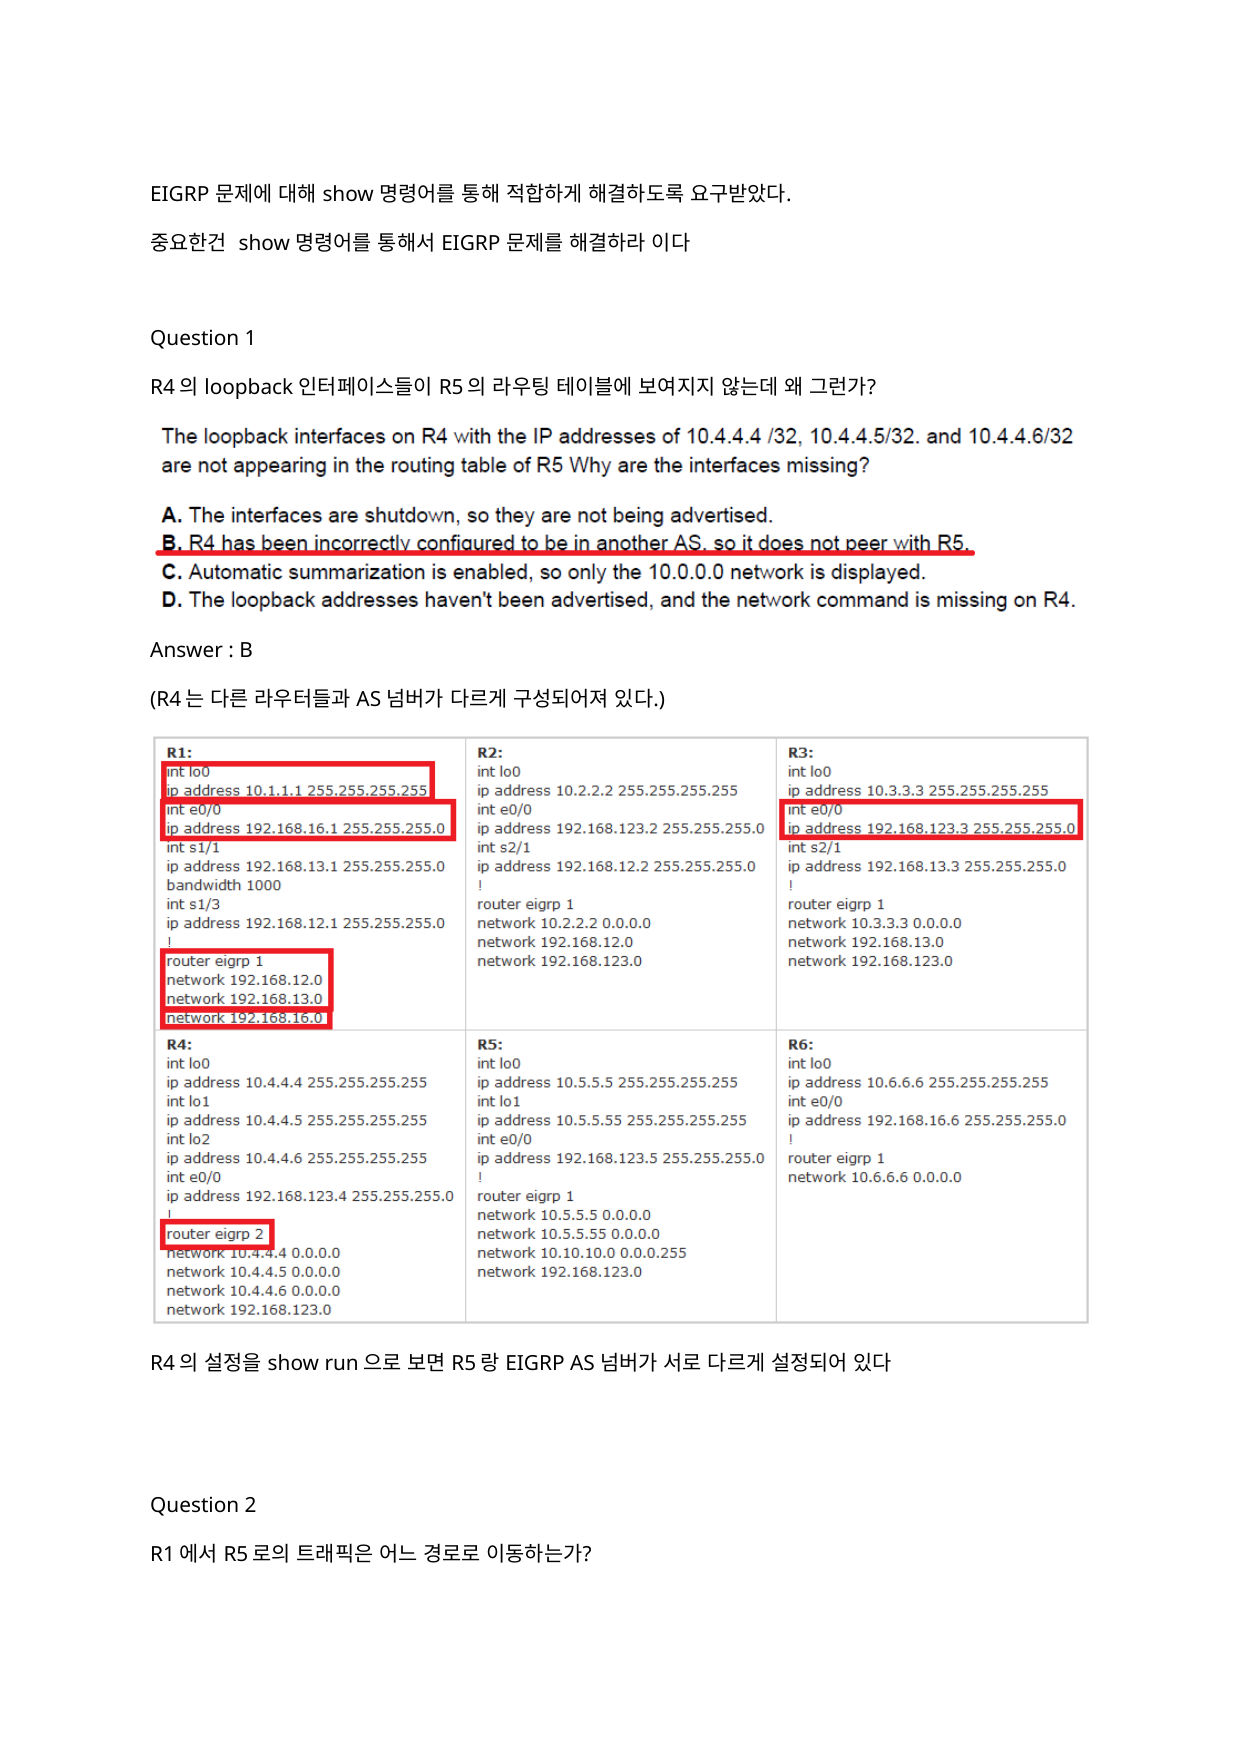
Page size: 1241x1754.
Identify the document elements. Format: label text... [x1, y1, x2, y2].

text EIGRP 문제에 대해 show 명령어를 통해 적합하게 해결하도록 요구받았다. [150, 177, 1090, 207]
text R4의 loopback 인터페이스들이 R5의 라우팅 테이블에 보여지지 않는데 왜 그런가? [150, 371, 1090, 401]
text Question 2 [150, 1490, 1090, 1518]
text 중요한건 show 명령어를 통해서 EIGRP 문제를 해결하라 이다 [150, 227, 1090, 257]
text Question 1 [150, 323, 1090, 352]
picture [150, 731, 1091, 1327]
text R1에서 R5로의 트래픽은 어느 경로로 이동하는가? [150, 1537, 1090, 1567]
text Answer : B [150, 635, 1090, 663]
text R4의 설정을 show run으로 보면 R5랑 EIGRP AS 넘버가 서로 다르게 설정되어 있다 [150, 1346, 1090, 1376]
text (R4는 다른 라우터들과 AS 넘버가 다르게 구성되어져 있다.) [150, 682, 1090, 713]
picture [150, 420, 1091, 617]
